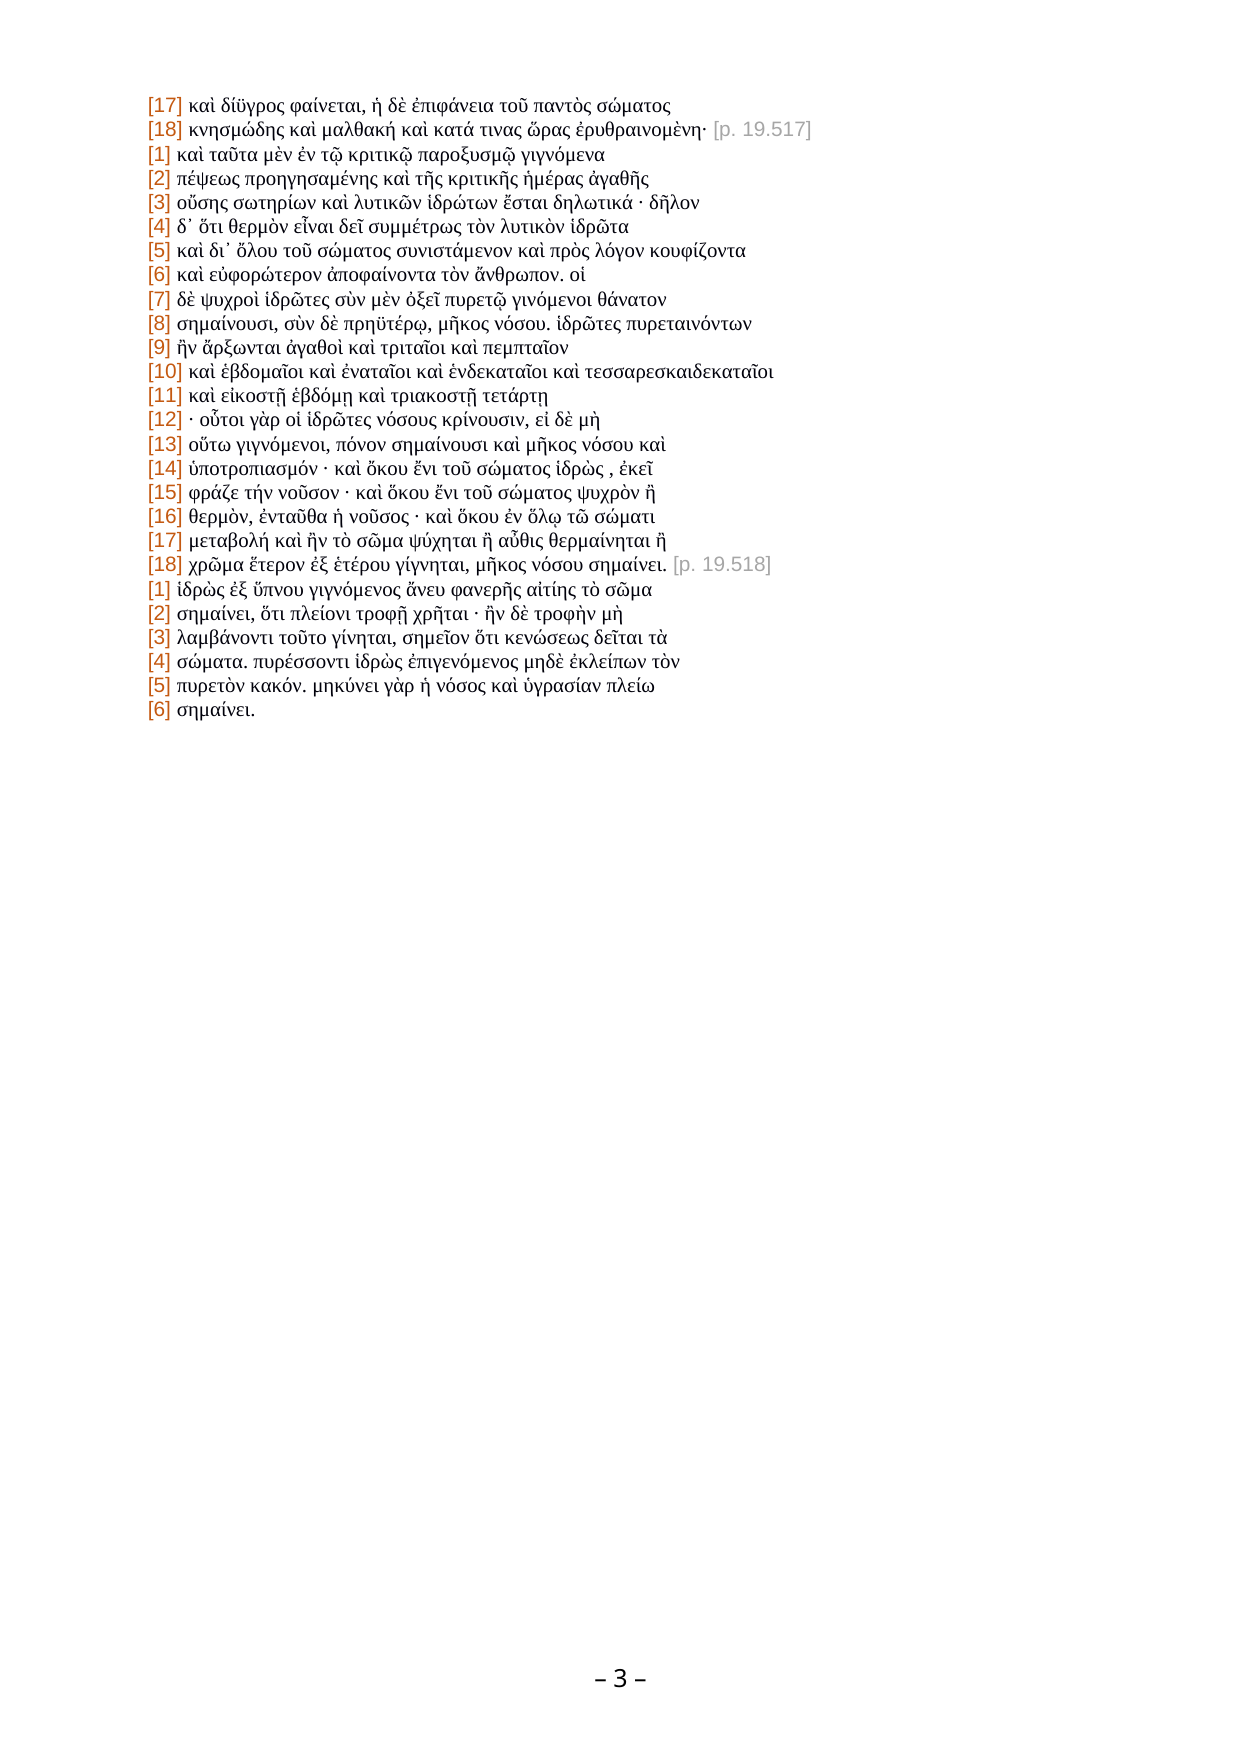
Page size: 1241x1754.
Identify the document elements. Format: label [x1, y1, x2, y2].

text [148, 93, 1092, 721]
